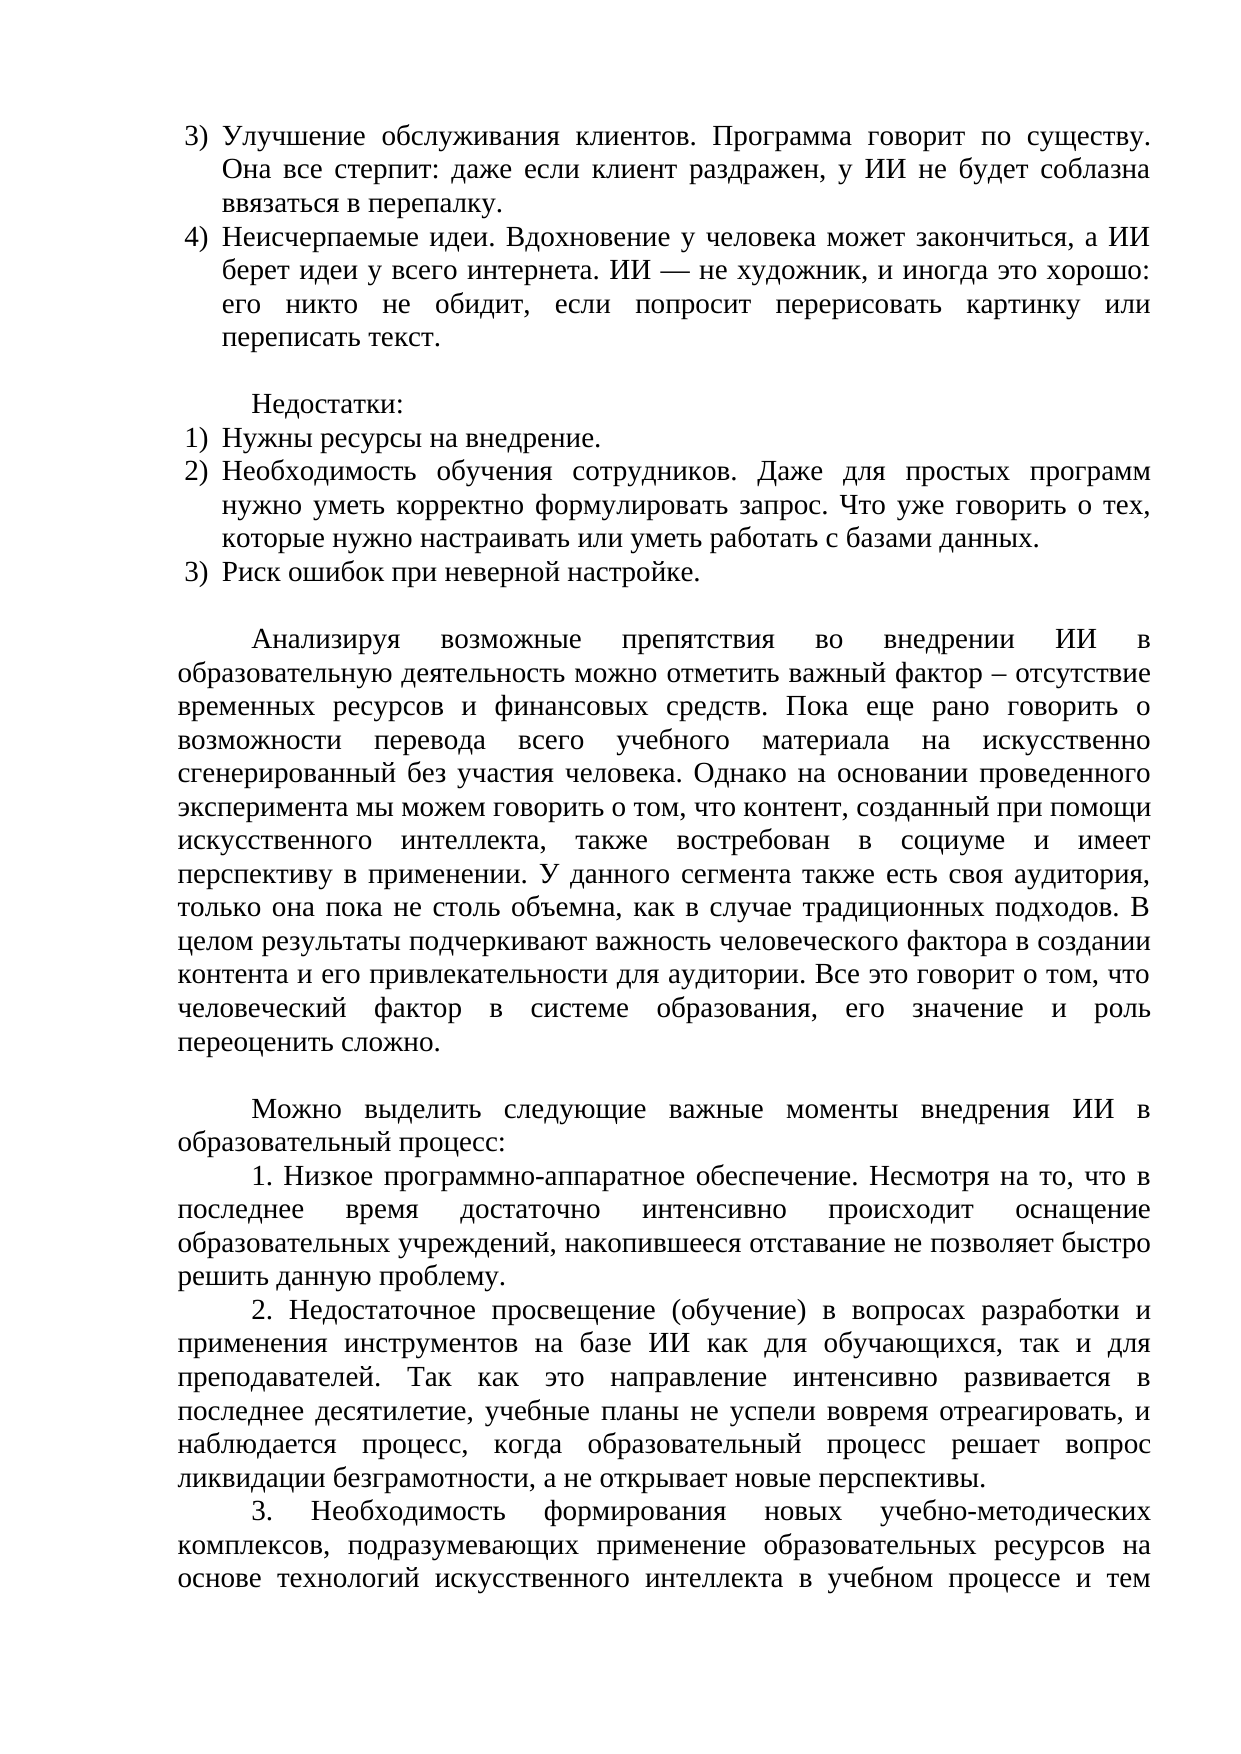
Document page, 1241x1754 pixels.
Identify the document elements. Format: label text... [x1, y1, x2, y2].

list Нужны ресурсы на внедрение. [184, 420, 1152, 453]
text Недостатки: [177, 386, 1152, 420]
list Риск ошибок при неверной настройке. [184, 554, 1152, 588]
list Необходимость обучения сотрудников. Даже для простых программ нужно уметь корректно формулировать запрос. Что уже говорить о тех, которые нужно настраивать или уметь работать с базами данных. [184, 453, 1152, 554]
text 2. Недостаточное просвещение (обучение) в вопросах разработки и применения инструментов на базе ИИ как для обучающихся, так и для преподавателей. Так как это направление интенсивно развивается в последнее десятилетие, учебные планы не успели вовремя отреагировать, и наблюдается процесс, когда образовательный процесс решает вопрос ликвидации безграмотности, а не открывает новые перспективы. [177, 1292, 1152, 1493]
text 1. Низкое программно-аппаратное обеспечение. Несмотря на то, что в последнее время достаточно интенсивно происходит оснащение образовательных учреждений, накопившееся отставание не позволяет быстро решить данную проблему. [177, 1158, 1152, 1292]
text Можно выделить следующие важные моменты внедрения ИИ в образовательный процесс: [177, 1091, 1152, 1158]
text Анализируя возможные препятствия во внедрении ИИ в образовательную деятельность можно отметить важный фактор – отсутствие временных ресурсов и финансовых средств. Пока еще рано говорить о возможности перевода всего учебного материала на искусственно сгенерированный без участия человека. Однако на основании проведенного эксперимента мы можем говорить о том, что контент, созданный при помощи искусственного интеллекта, также востребован в социуме и имеет перспективу в применении. У данного сегмента также есть своя аудитория, только она пока не столь объемна, как в случае традиционных подходов. В целом результаты подчеркивают важность человеческого фактора в создании контента и его привлекательности для аудитории. Все это говорит о том, что человеческий фактор в системе образования, его значение и роль переоценить сложно. [177, 621, 1152, 1057]
